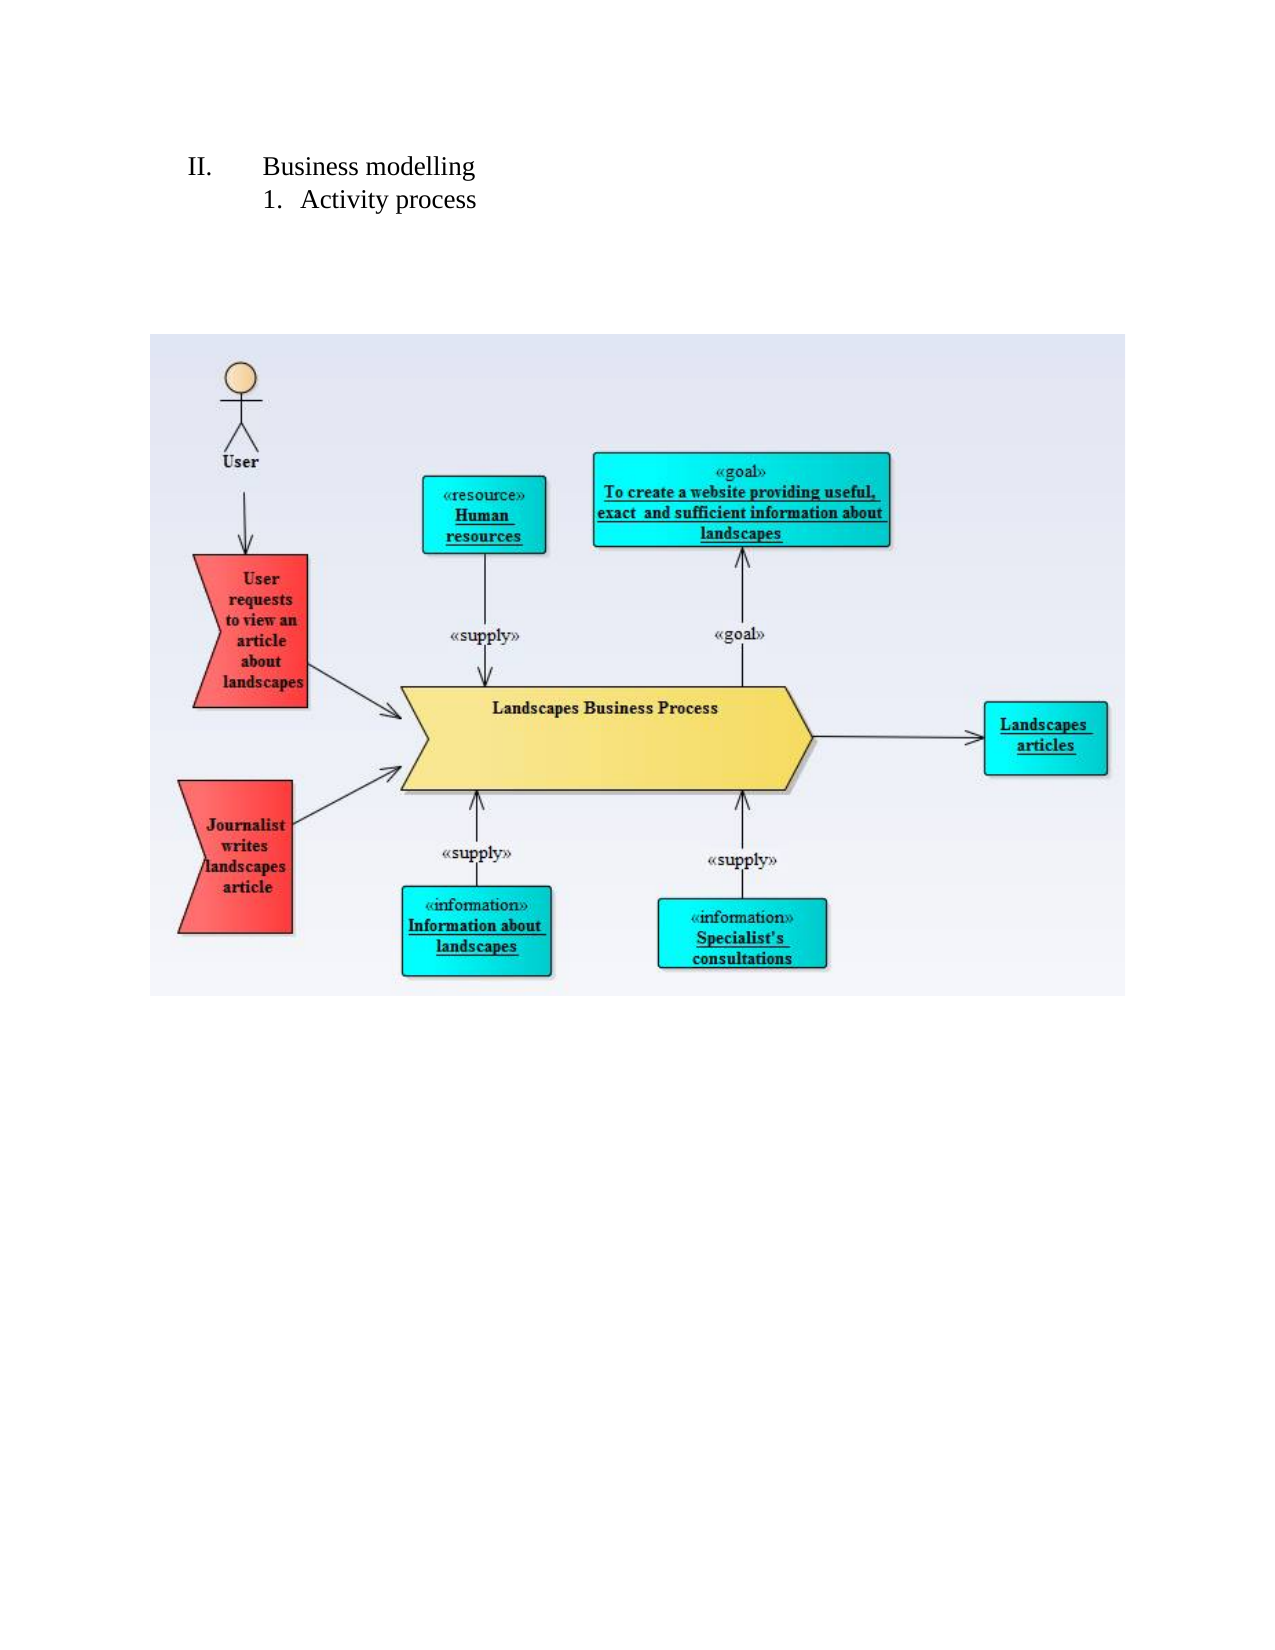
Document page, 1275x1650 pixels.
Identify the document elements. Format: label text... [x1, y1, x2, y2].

picture [150, 334, 1125, 996]
list Business modelling [187, 150, 1125, 181]
list Activity process [262, 183, 1125, 215]
